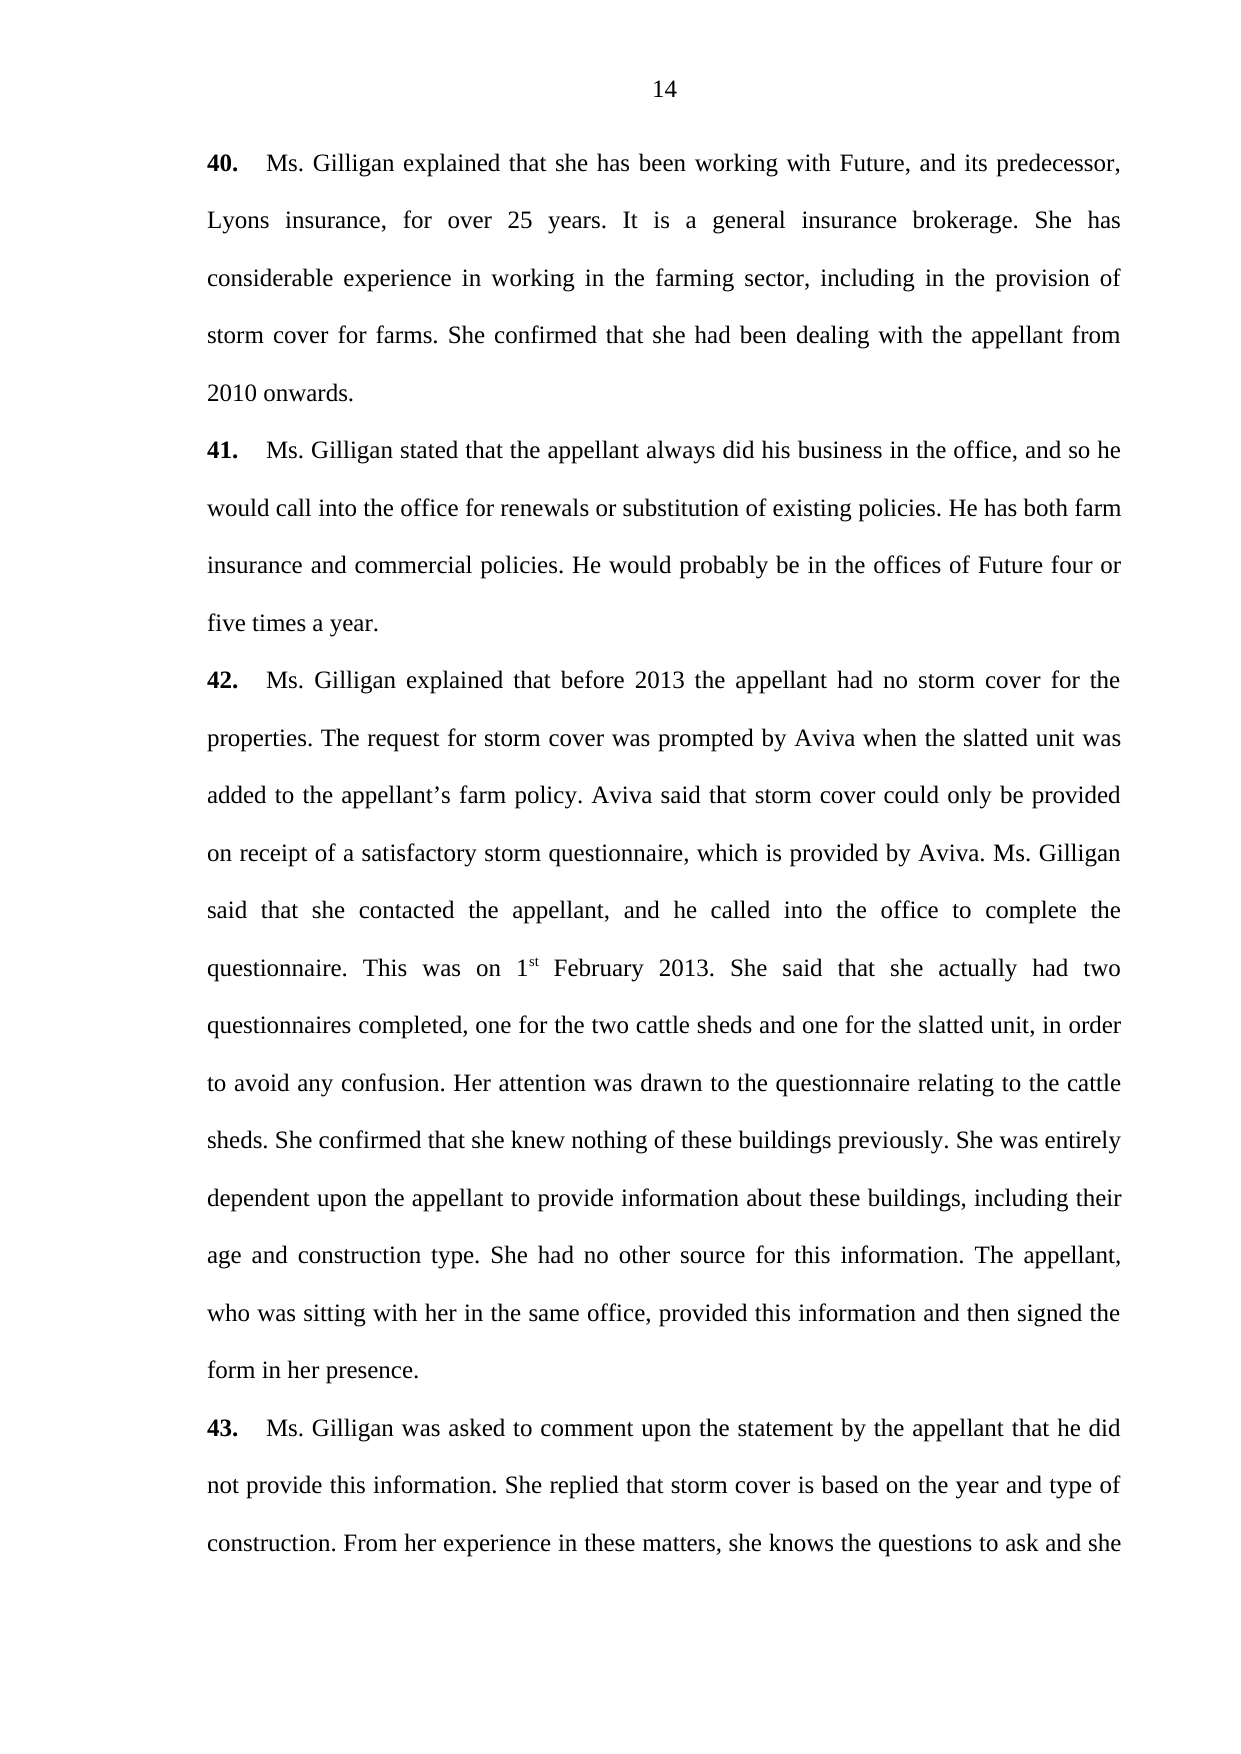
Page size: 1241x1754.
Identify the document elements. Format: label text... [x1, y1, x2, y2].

list Ms. Gilligan explained that she has been working with Future, and its predecessor, Lyons insurance, for over 25 years. It is a general insurance brokerage. She has considerable experience in working in the farming sector, including in the provision of storm cover for farms. She confirmed that she had been dealing with the appellant from 2010 onwards. [207, 148, 1122, 406]
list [207, 1413, 1122, 1556]
list Ms. Gilligan stated that the appellant always did his business in the office, and so he would call into the office for renewals or substitution of existing policies. He has both farm insurance and commercial policies. He would probably be in the offices of Future four or five times a year. [207, 435, 1122, 636]
list Ms. Gilligan explained that before 2013 the appellant had no storm cover for the properties. The request for storm cover was prompted by Aviva when the slatted unit was added to the appellant’s farm policy. Aviva said that storm cover could only be provided on receipt of a satisfactory storm questionnaire, which is provided by Aviva. Ms. Gilligan said that she contacted the appellant, and he called into the office to complete the questionnaire. This was on 1st February 2013. She said that she actually had two questionnaires completed, one for the two cattle sheds and one for the slatted unit, in order to avoid any confusion. Her attention was drawn to the questionnaire relating to the cattle sheds. She confirmed that she knew nothing of these buildings previously. She was entirely dependent upon the appellant to provide information about these buildings, including their age and construction type. She had no other source for this information. The appellant, who was sitting with her in the same office, provided this information and then signed the form in her presence. [207, 665, 1122, 1384]
